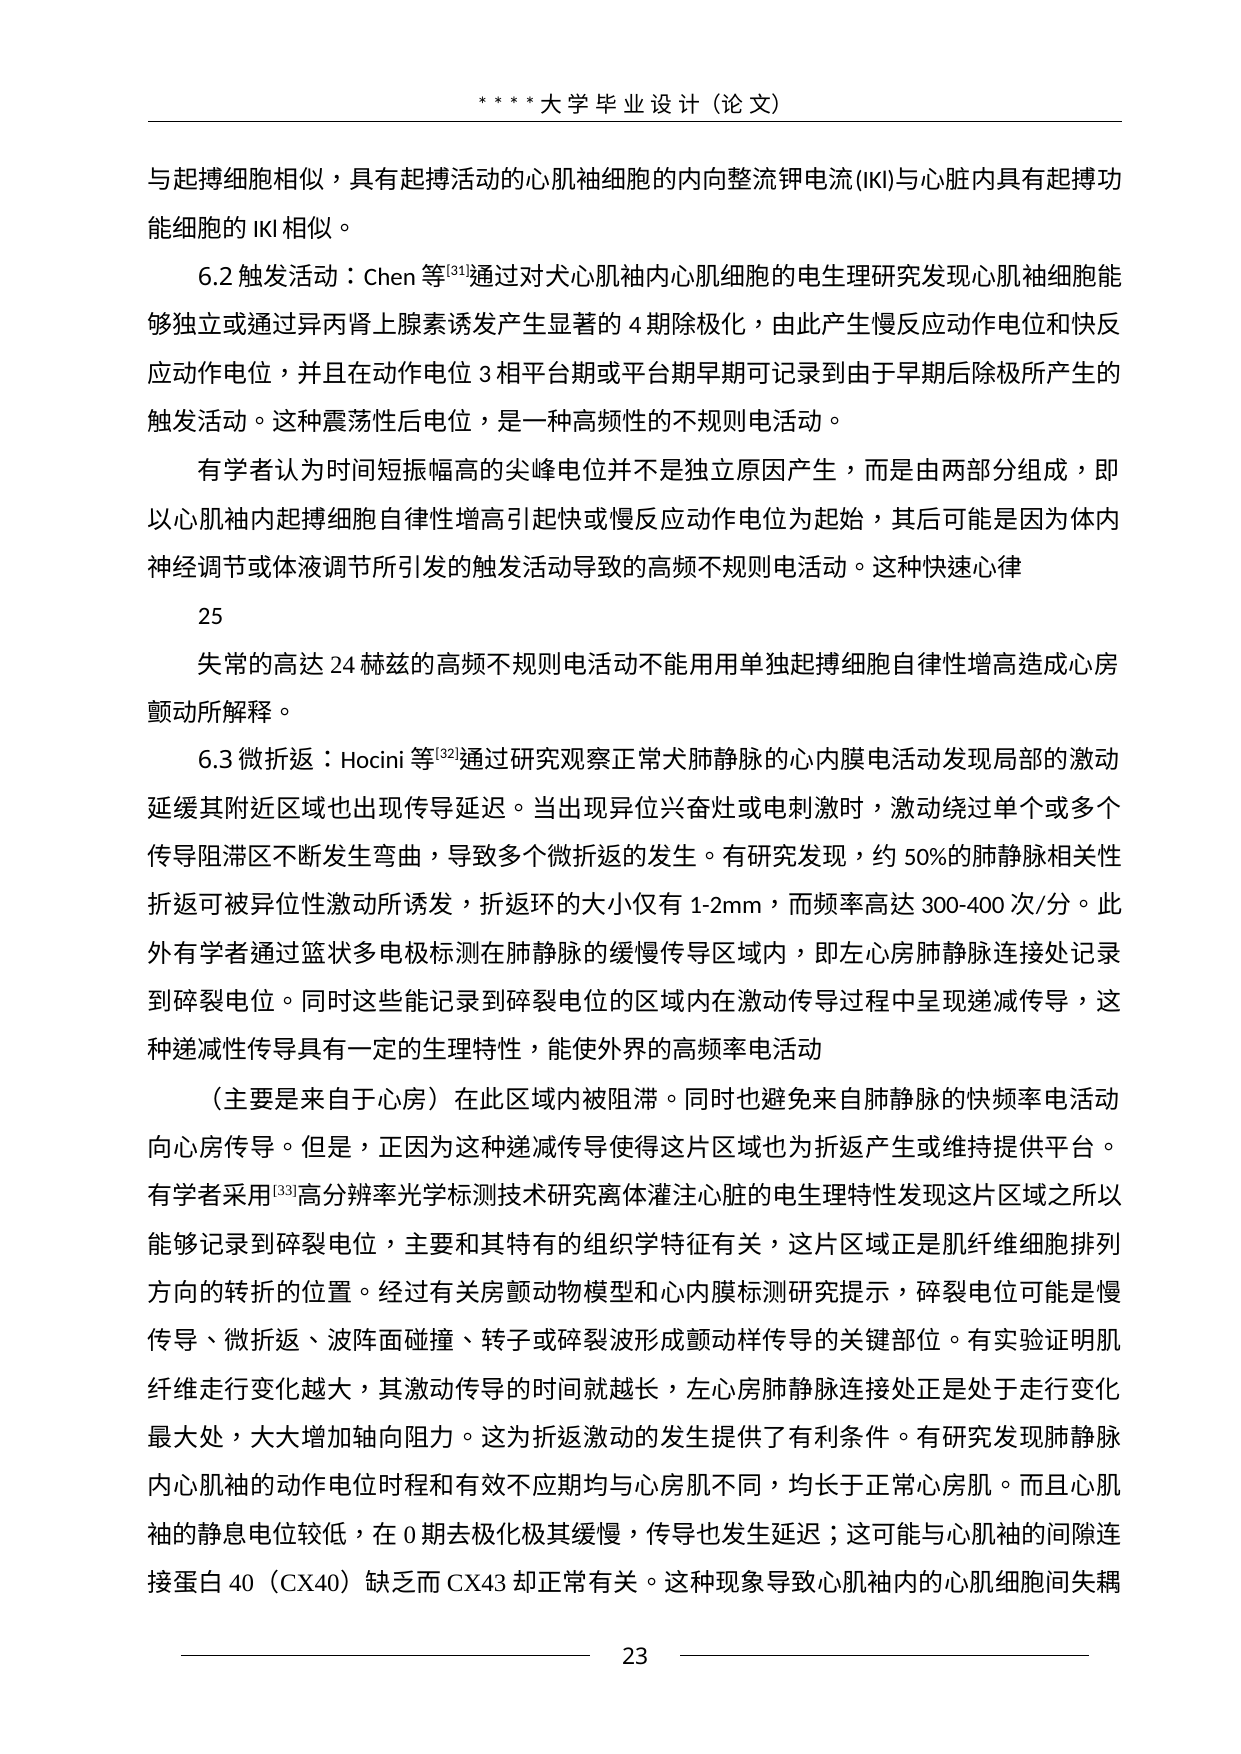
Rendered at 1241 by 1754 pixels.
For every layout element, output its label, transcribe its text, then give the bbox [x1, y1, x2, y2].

text 有学者认为时间短振幅高的尖峰电位并不是独立原因产生，而是由两部分组成，即以心肌袖内起搏细胞自律性增高引起快或慢反应动作电位为起始，其后可能是因为体内神经调节或体液调节所引发的触发活动导致的高频不规则电活动。这种快速心律 [148, 438, 1122, 583]
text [148, 1066, 1122, 1598]
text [148, 148, 1122, 244]
text 25 [148, 583, 1122, 631]
text 6.2触发活动：Chen等[31]通过对犬心肌袖内心肌细胞的电生理研究发现心肌袖细胞能够独立或通过异丙肾上腺素诱发产生显著的4期除极化，由此产生慢反应动作电位和快反应动作电位，并且在动作电位3相平台期或平台期早期可记录到由于早期后除极所产生的触发活动。这种震荡性后电位，是一种高频性的不规则电活动。 [148, 244, 1122, 438]
text 6.3微折返：Hocini等[32]通过研究观察正常犬肺静脉的心内膜电活动发现局部的激动延缓其附近区域也出现传导延迟。当出现异位兴奋灶或电刺激时，激动绕过单个或多个传导阻滞区不断发生弯曲，导致多个微折返的发生。有研究发现，约50%的肺静脉相关性折返可被异位性激动所诱发，折返环的大小仅有1-2mm，而频率高达300-400次/分。此外有学者通过篮状多电极标测在肺静脉的缓慢传导区域内，即左心房肺静脉连接处记录到碎裂电位。同时这些能记录到碎裂电位的区域内在激动传导过程中呈现递减传导，这种递减性传导具有一定的生理特性，能使外界的高频率电活动 [148, 728, 1122, 1066]
text 失常的高达24赫兹的高频不规则电活动不能用用单独起搏细胞自律性增高造成心房颤动所解释。 [148, 631, 1122, 728]
